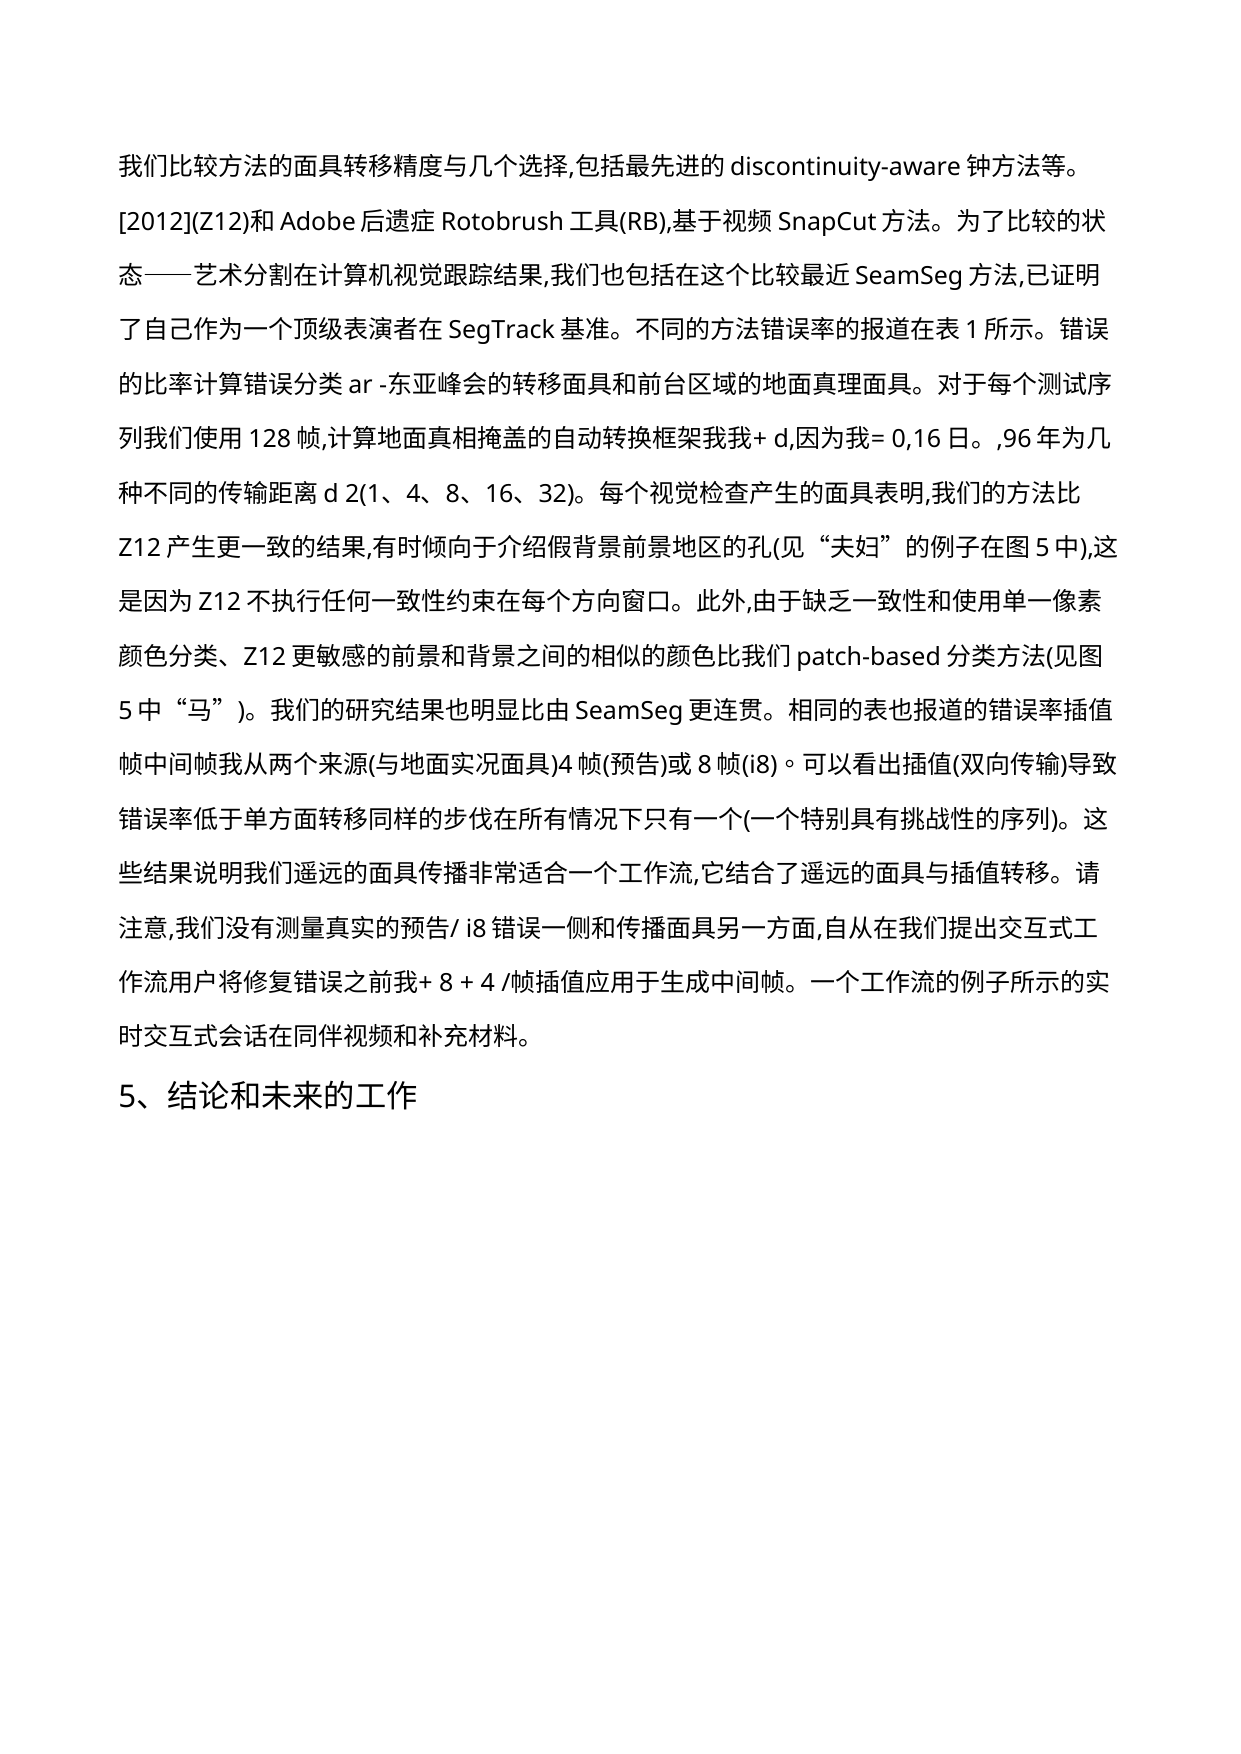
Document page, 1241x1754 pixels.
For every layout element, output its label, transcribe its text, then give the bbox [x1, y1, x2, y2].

text 我们比较方法的面具转移精度与几个选择,包括最先进的discontinuity-aware钟方法等。[2012](Z12)和Adobe后遗症Rotobrush工具(RB),基于视频SnapCut方法。为了比较的状态——艺术分割在计算机视觉跟踪结果,我们也包括在这个比较最近SeamSeg方法,已证明了自己作为一个顶级表演者在SegTrack基准。不同的方法错误率的报道在表1所示。错误的比率计算错误分类ar -东亚峰会的转移面具和前台区域的地面真理面具。对于每个测试序列我们使用128帧,计算地面真相掩盖的自动转换框架我我+ d,因为我= 0,16日。,96年为几种不同的传输距离d 2(1、4、8、16、32)。每个视觉检查产生的面具表明,我们的方法比Z12产生更一致的结果,有时倾向于介绍假背景前景地区的孔(见“夫妇”的例子在图5中),这是因为Z12不执行任何一致性约束在每个方向窗口。此外,由于缺乏一致性和使用单一像素颜色分类、Z12更敏感的前景和背景之间的相似的颜色比我们patch-based分类方法(见图5中“马”)。我们的研究结果也明显比由SeamSeg更连贯。相同的表也报道的错误率插值帧中间帧我从两个来源(与地面实况面具)4帧(预告)或8帧(i8)。可以看出插值(双向传输)导致错误率低于单方面转移同样的步伐在所有情况下只有一个(一个特别具有挑战性的序列)。这些结果说明我们遥远的面具传播非常适合一个工作流,它结合了遥远的面具与插值转移。请注意,我们没有测量真实的预告/ i8错误一侧和传播面具另一方面,自从在我们提出交互式工作流用户将修复错误之前我+ 8 + 4 /帧插值应用于生成中间帧。一个工作流的例子所示的实时交互式会话在同伴视频和补充材料。 [118, 147, 1122, 1053]
text 5、结论和未来的工作 [118, 1071, 1122, 1117]
